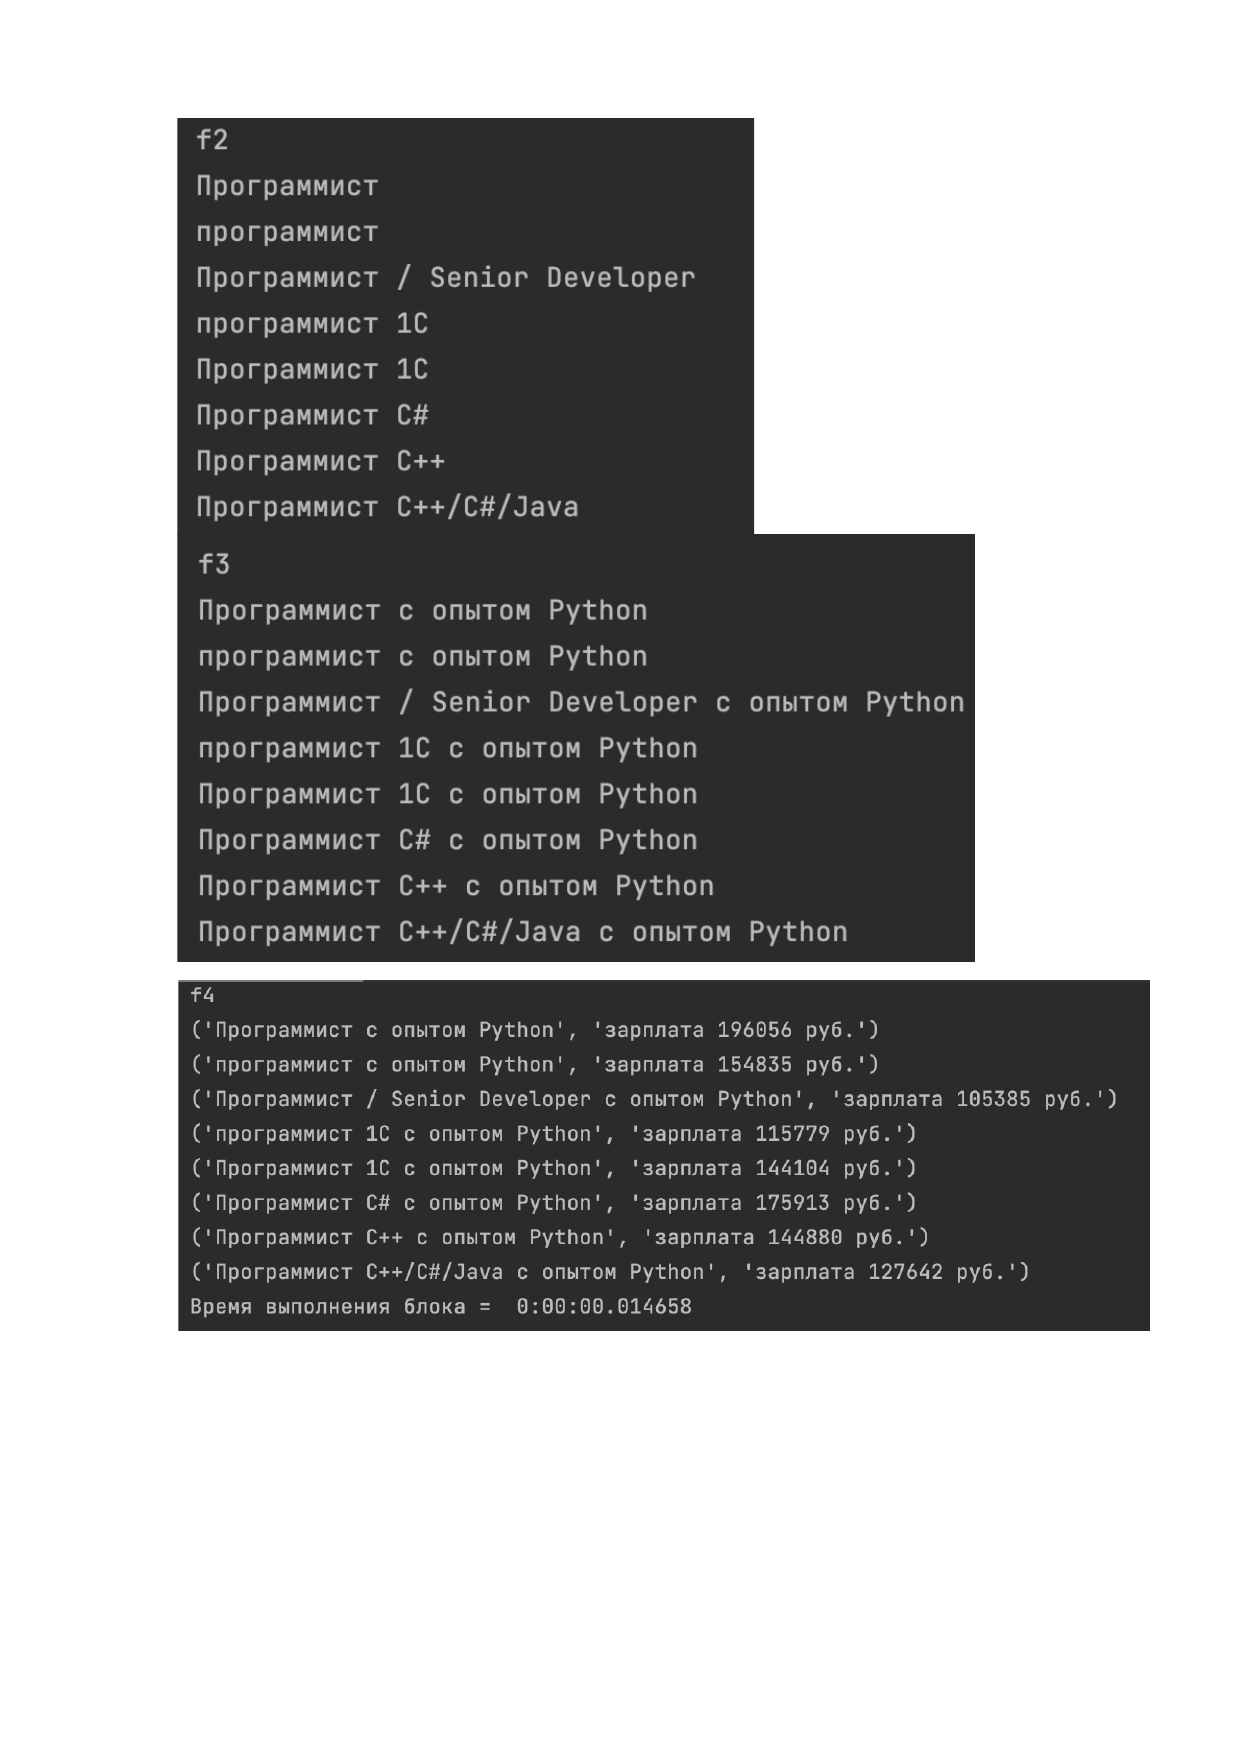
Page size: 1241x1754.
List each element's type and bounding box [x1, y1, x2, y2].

picture [177, 980, 1150, 1331]
picture [177, 118, 975, 962]
